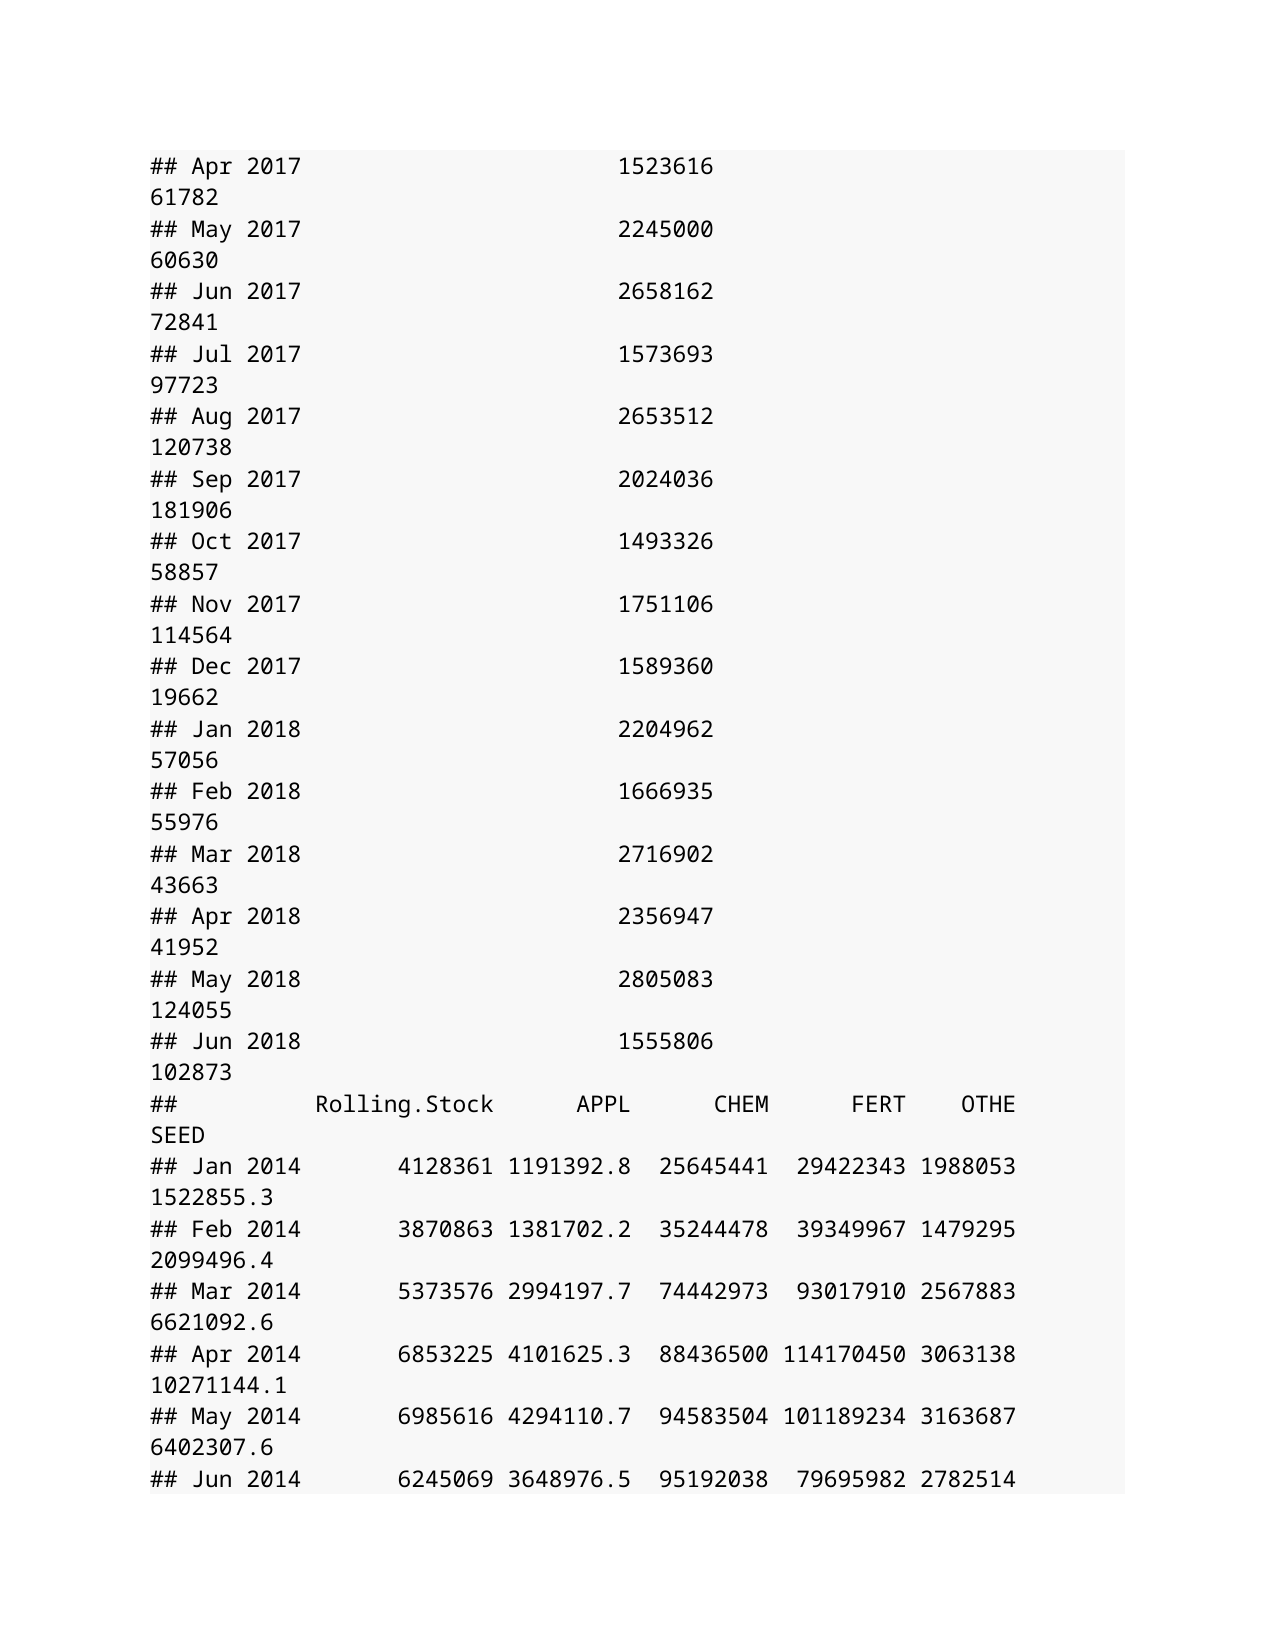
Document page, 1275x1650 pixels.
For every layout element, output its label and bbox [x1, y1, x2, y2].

text [150, 150, 1125, 1494]
